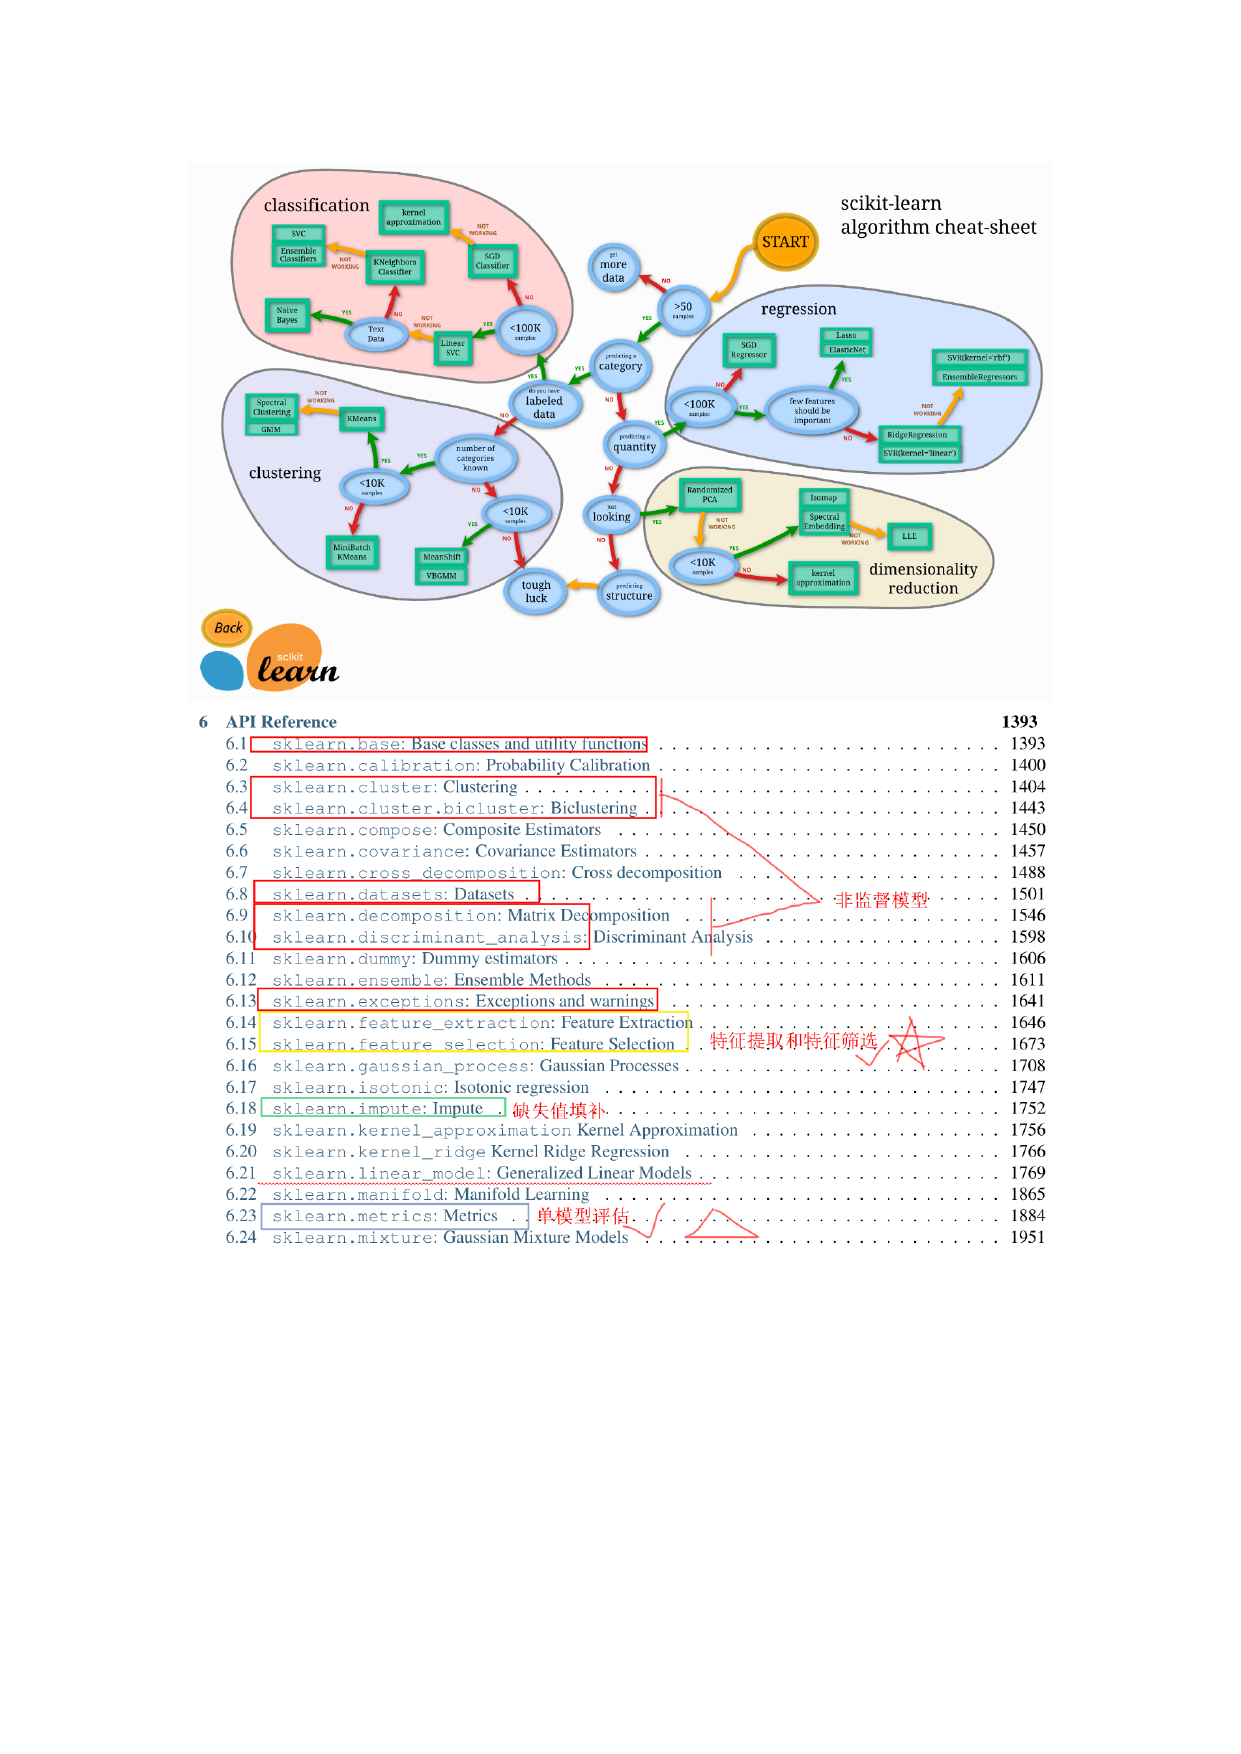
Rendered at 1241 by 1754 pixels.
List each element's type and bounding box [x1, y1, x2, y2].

picture [187, 714, 1053, 1256]
picture [187, 162, 1053, 702]
